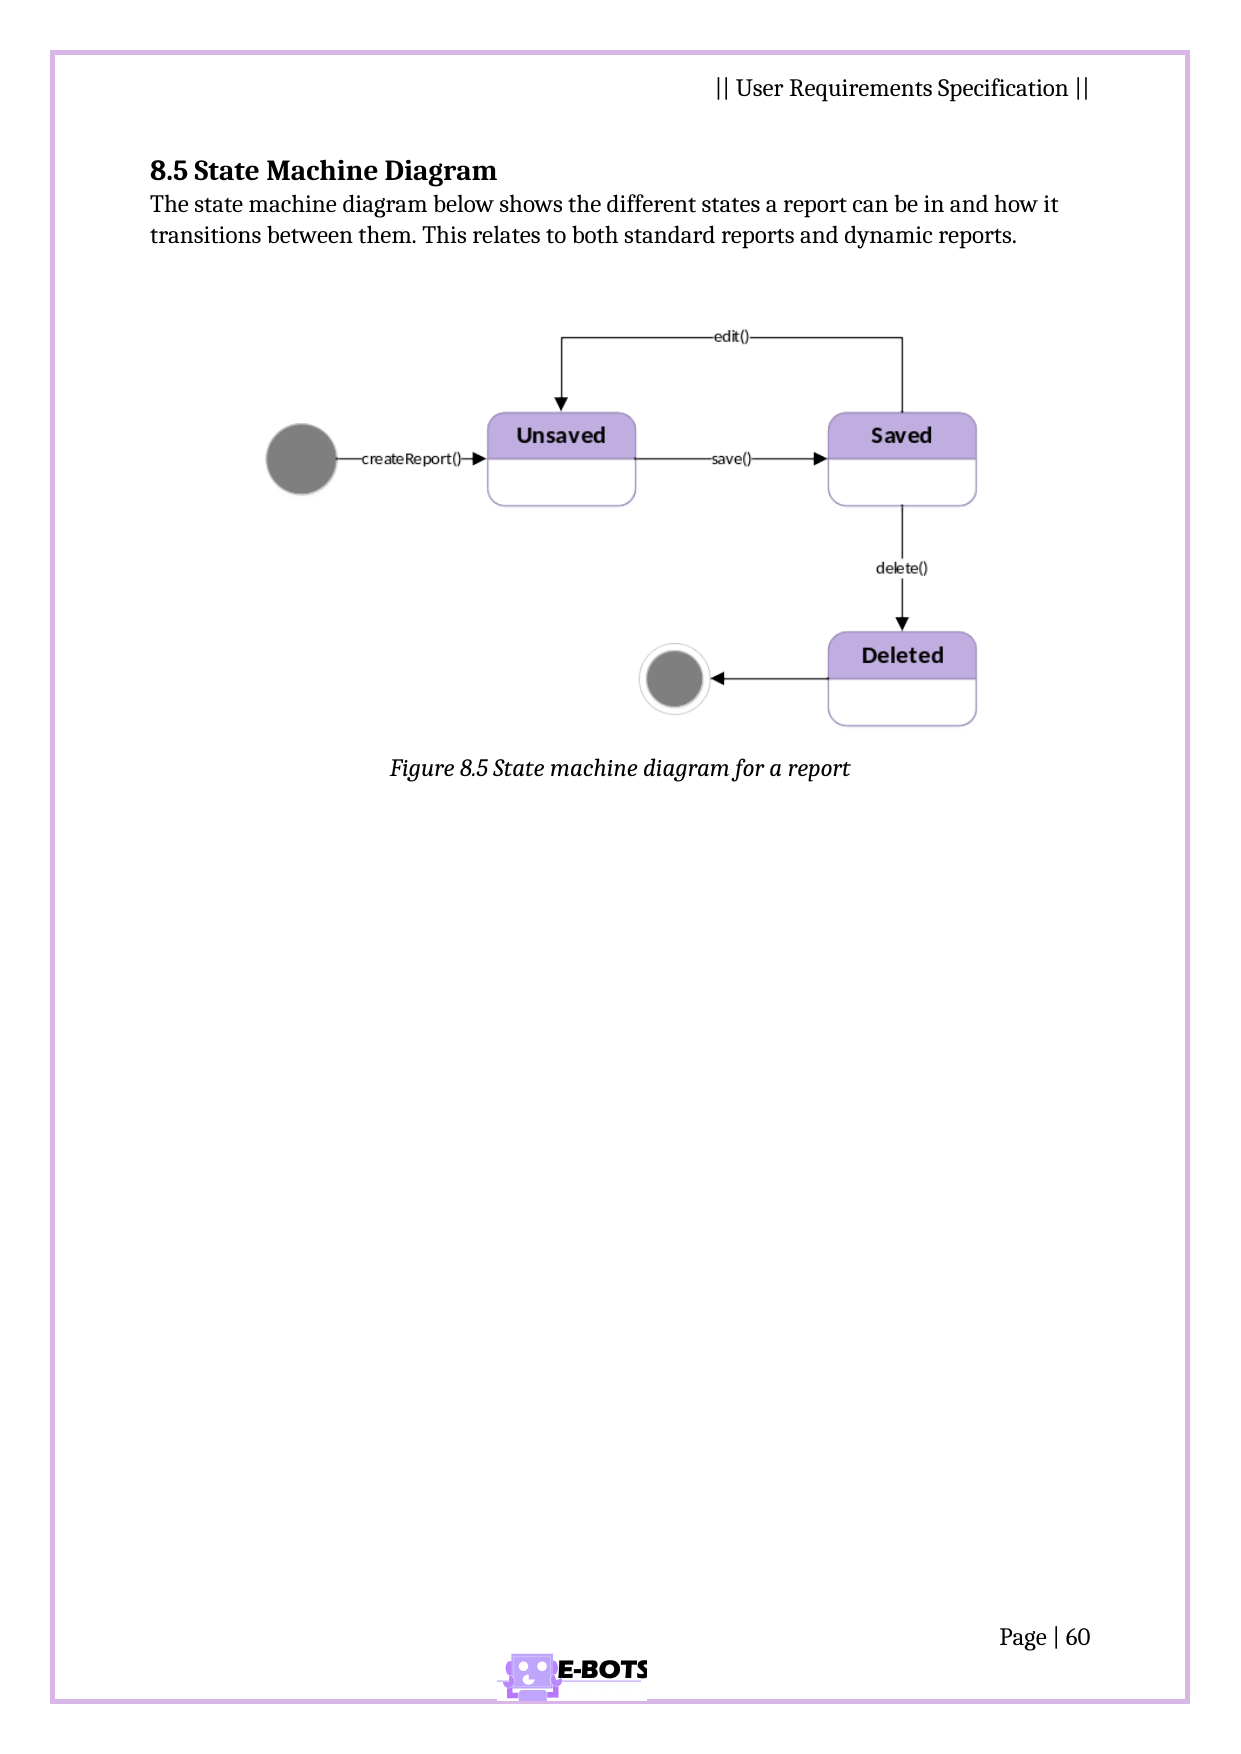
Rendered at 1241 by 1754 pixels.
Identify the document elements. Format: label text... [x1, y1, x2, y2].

text Figure 8.5 State machine diagram for a report [150, 754, 1090, 783]
subtitle 8.5 State Machine Diagram [150, 154, 1090, 188]
picture [496, 1653, 647, 1701]
text The state machine diagram below shows the different states a report can be in and how it transitions between them. This relates to both standard reports and dynamic reports. [150, 190, 1090, 250]
